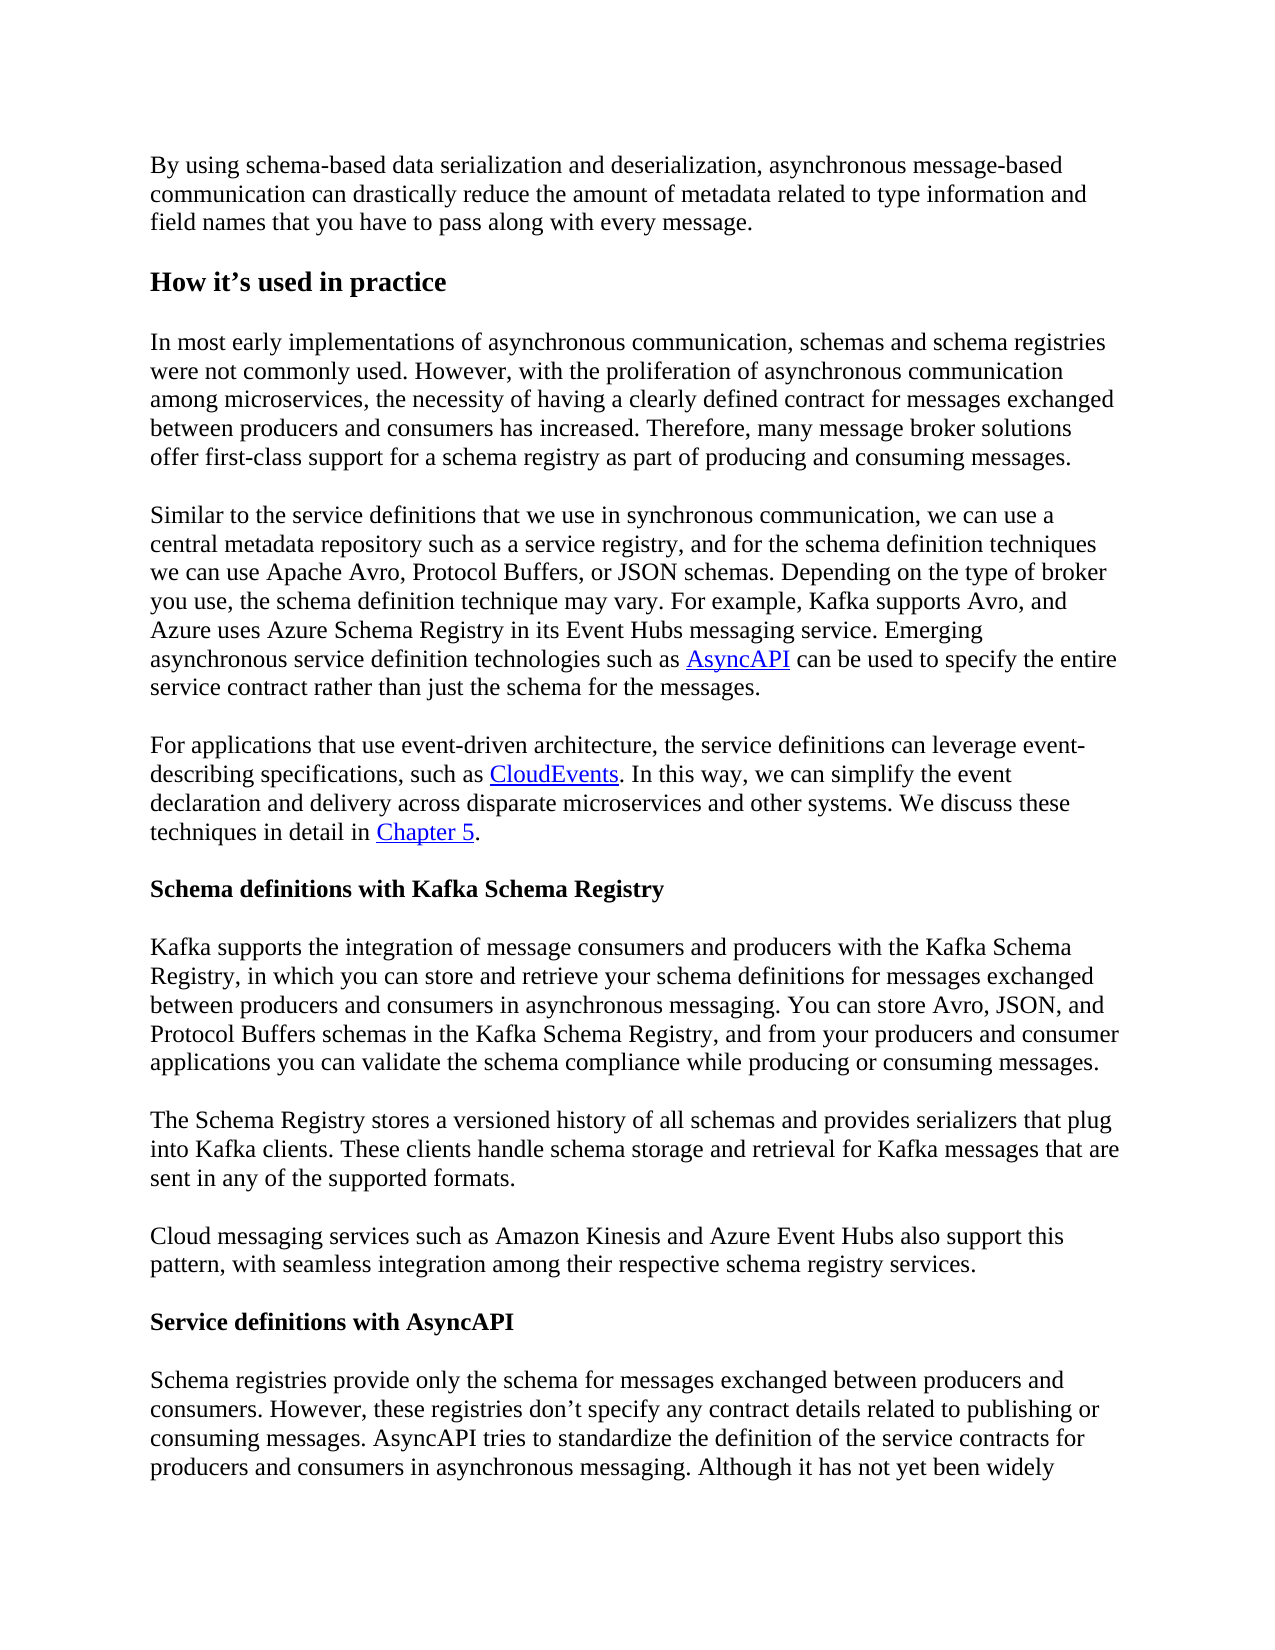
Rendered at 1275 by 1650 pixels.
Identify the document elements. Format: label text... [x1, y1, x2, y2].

text By using schema-based data serialization and deserialization, asynchronous message-based communication can drastically reduce the amount of metadata related to type information and field names that you have to pass along with every message. [150, 150, 1125, 236]
text How it’s used in practice [150, 265, 1125, 298]
text Schema definitions with Kafka Schema Registry [150, 874, 1125, 903]
text Kafka supports the integration of message consumers and producers with the Kafka Schema Registry, in which you can store and retrieve your schema definitions for messages exchanged between producers and consumers in asynchronous messaging. You can store Avro, JSON, and Protocol Buffers schemas in the Kafka Schema Registry, and from your producers and consumer applications you can validate the schema compliance while producing or consuming messages. [150, 932, 1125, 1076]
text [150, 1365, 1125, 1480]
text Cloud messaging services such as Amazon Kinesis and Azure Event Hubs also support this pattern, with seamless integration among their respective schema registry services. [150, 1221, 1125, 1278]
text Similar to the service definitions that we use in synchronous communication, we can use a central metadata repository such as a service registry, and for the schema definition techniques we can use Apache Avro, Protocol Buffers, or JSON schemas. Depending on the type of broker you use, the schema definition technique may vary. For example, Kafka supports Avro, and Azure uses Azure Schema Registry in its Event Hubs messaging service. Emerging asynchronous service definition technologies such as AsyncAPI can be used to specify the entire service contract rather than just the schema for the messages. [150, 500, 1125, 701]
text The Schema Registry stores a versioned history of all schemas and provides serializers that plug into Kafka clients. These clients handle schema storage and retrieval for Kafka messages that are sent in any of the supported formats. [150, 1105, 1125, 1192]
text In most early implementations of asynchronous communication, schemas and schema registries were not commonly used. However, with the proliferation of asynchronous communication among microservices, the necessity of having a clearly defined contract for messages exchanged between producers and consumers has increased. Therefore, many message broker solutions offer first-class support for a schema registry as part of producing and consuming messages. [150, 327, 1125, 471]
text For applications that use event-driven architecture, the service definitions can leverage event-describing specifications, such as CloudEvents. In this way, we can simplify the event declaration and delivery across disparate microservices and other systems. We discuss these techniques in detail in Chapter 5. [150, 730, 1125, 845]
text Service definitions with AsyncAPI [150, 1307, 1125, 1336]
